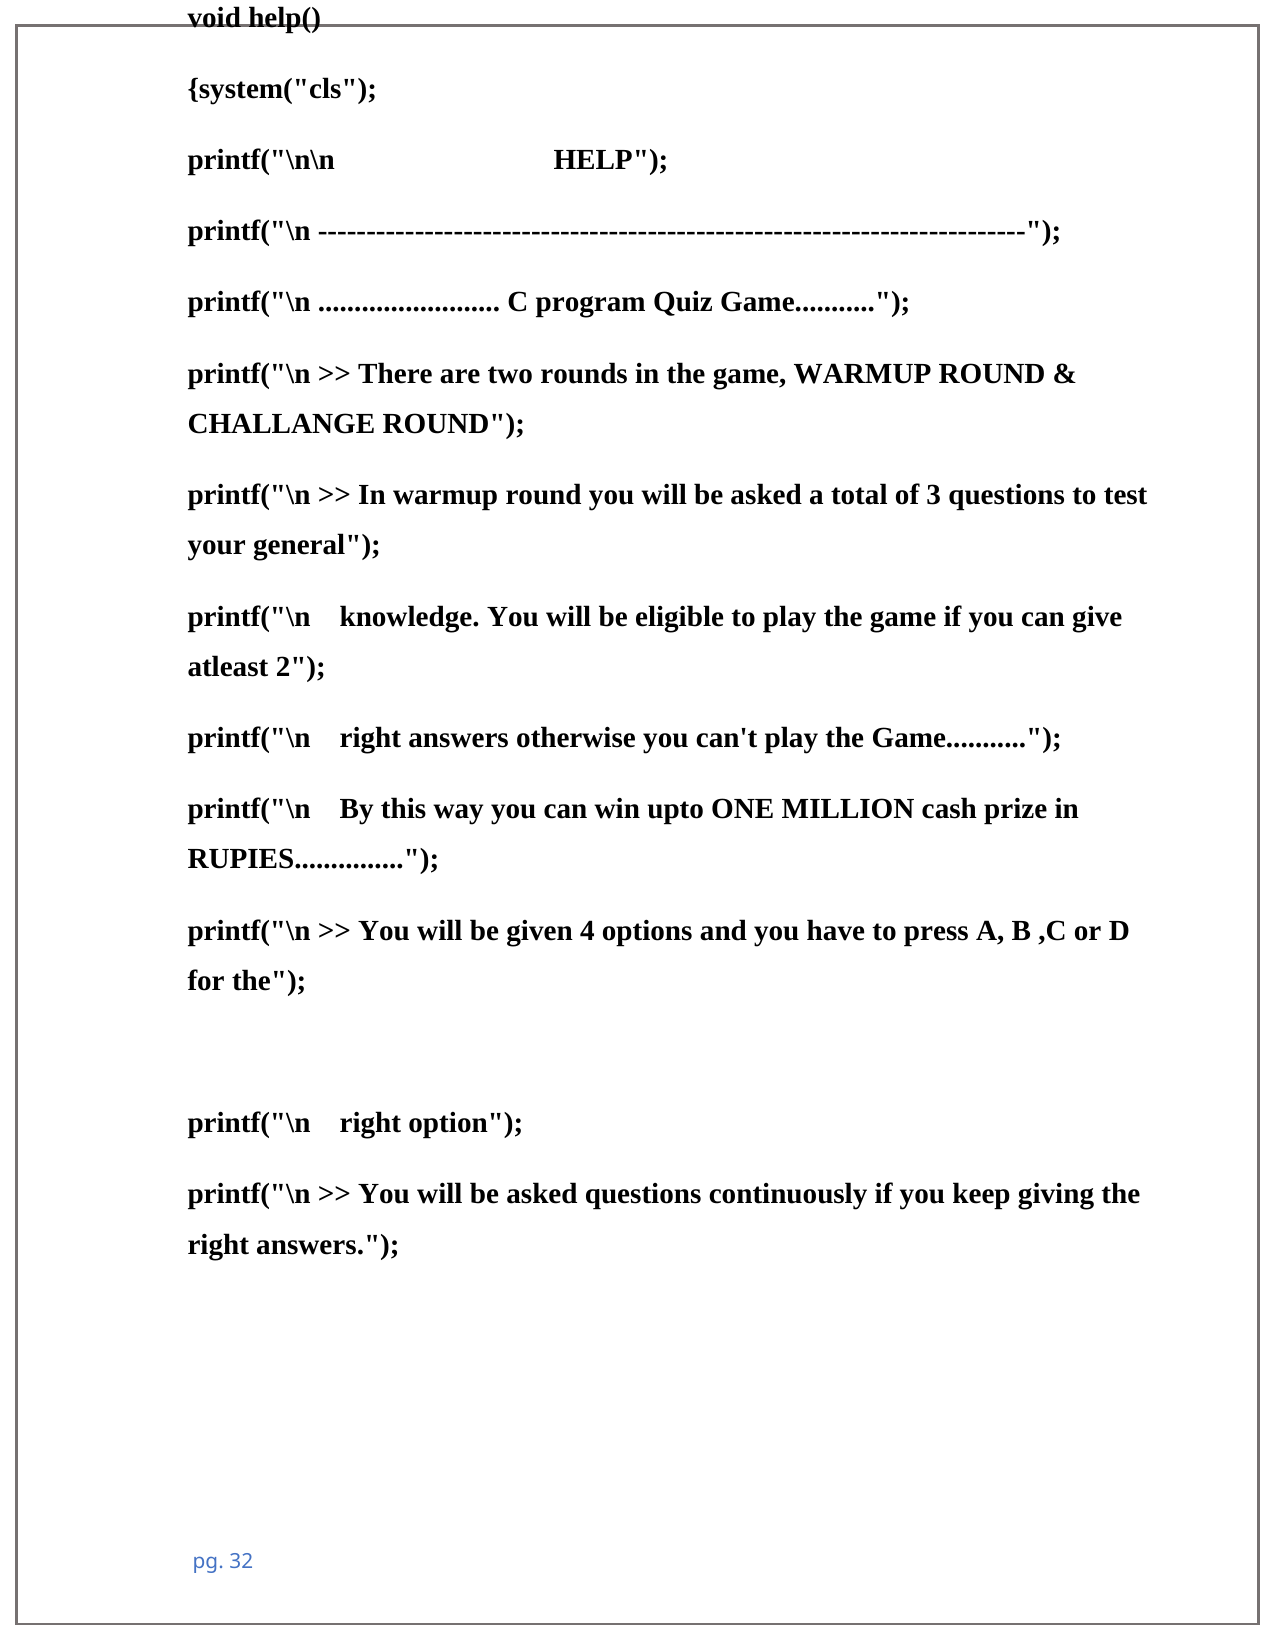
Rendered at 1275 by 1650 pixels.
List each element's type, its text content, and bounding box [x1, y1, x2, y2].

text {system("cls"); [187, 71, 1163, 105]
text printf("\n -------------------------------------------------------------------------"); [187, 213, 1163, 247]
text printf("\n right option"); [187, 1105, 1163, 1139]
text void help() [187, 0, 1163, 33]
text printf("\n >> In warmup round you will be asked a total of 3 questions to test your general"); [187, 477, 1163, 561]
text printf("\n By this way you can win upto ONE MILLION cash prize in RUPIES..............."); [187, 791, 1163, 875]
text printf("\n knowledge. You will be eligible to play the game if you can give atleast 2"); [187, 599, 1163, 682]
text printf("\n right answers otherwise you can't play the Game..........."); [187, 720, 1163, 754]
text printf("\n >> You will be given 4 options and you have to press A, B ,C or D for the"); [187, 913, 1163, 997]
text printf("\n\n HELP"); [187, 142, 1163, 176]
text printf("\n ......................... C program Quiz Game..........."); [187, 284, 1163, 318]
text printf("\n >> You will be asked questions continuously if you keep giving the right answers."); [187, 1176, 1163, 1260]
text printf("\n >> There are two rounds in the game, WARMUP ROUND & CHALLANGE ROUND"); [187, 356, 1163, 439]
